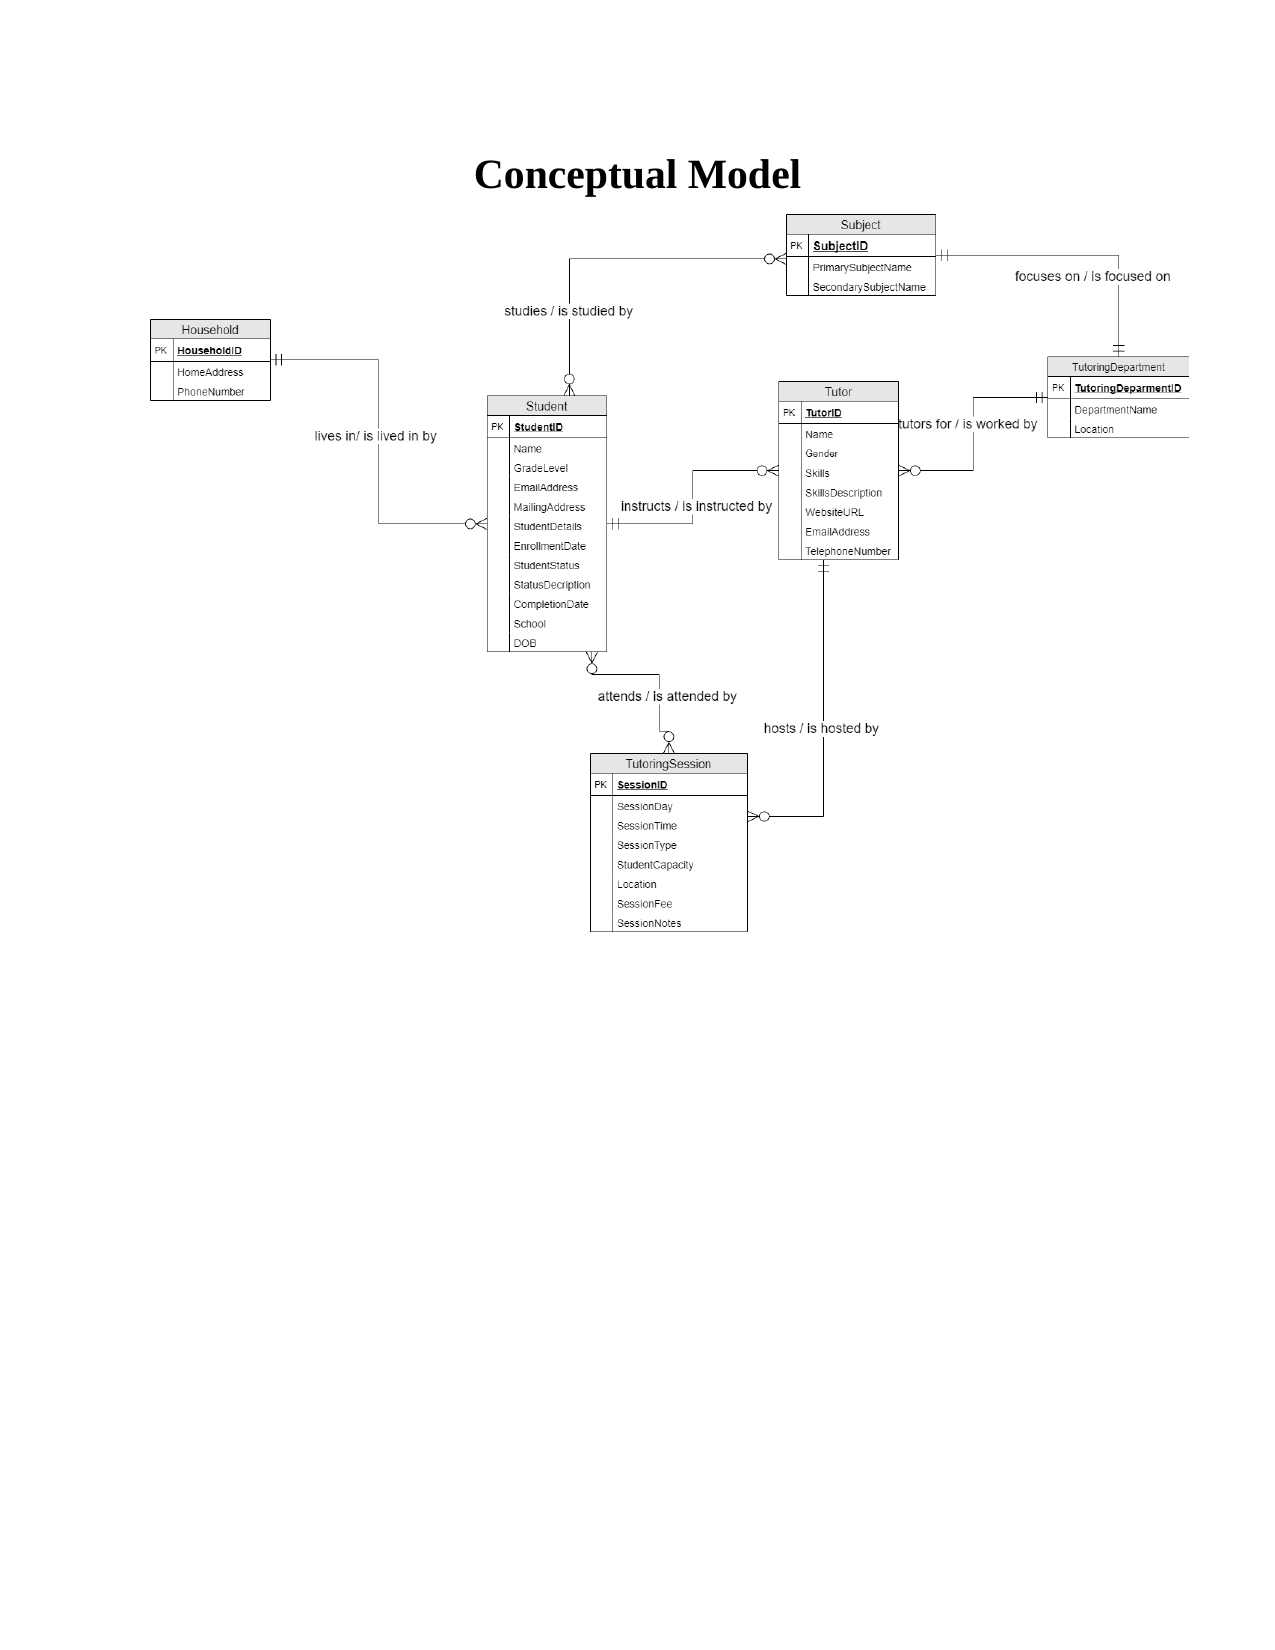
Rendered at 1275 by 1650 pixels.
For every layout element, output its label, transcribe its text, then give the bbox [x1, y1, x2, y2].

text Conceptual Model [150, 150, 1125, 198]
picture [150, 214, 1189, 934]
